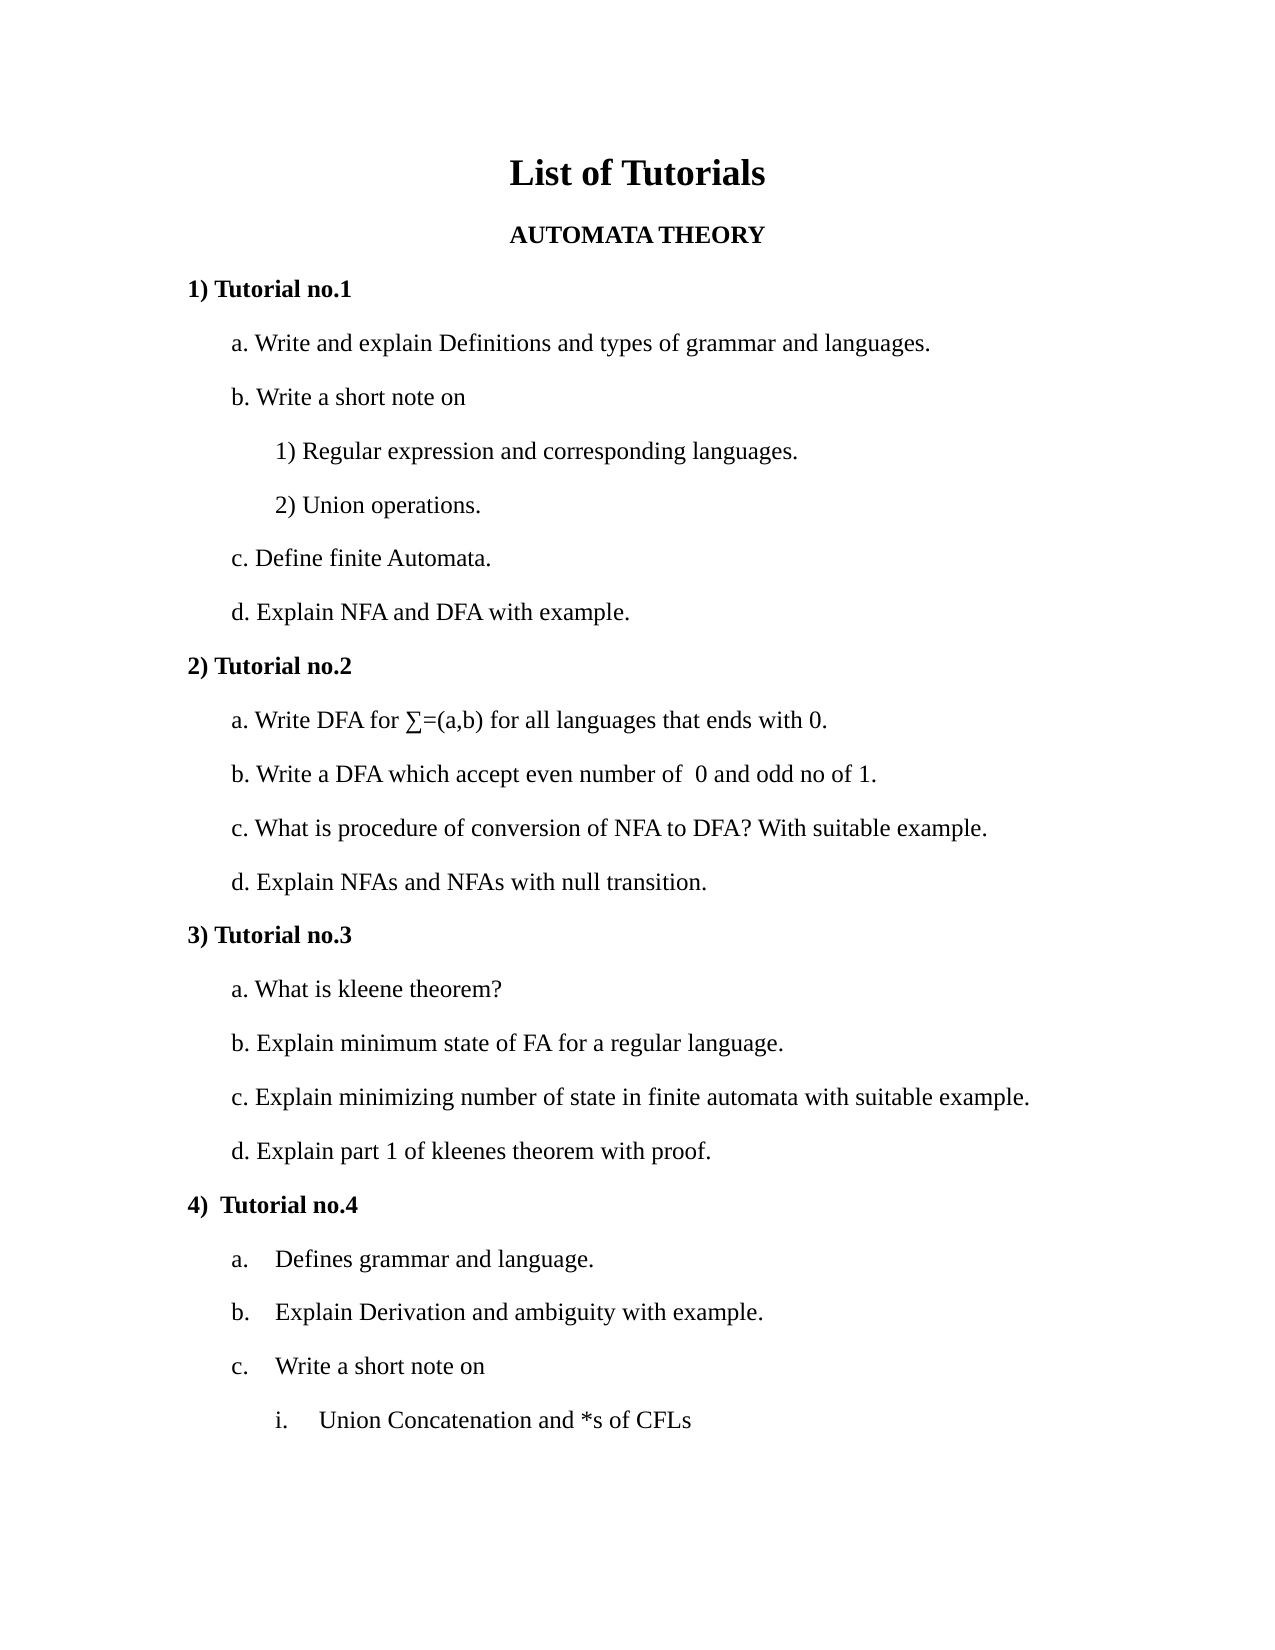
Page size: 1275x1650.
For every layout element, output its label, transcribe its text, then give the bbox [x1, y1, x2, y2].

text c. Define finite Automata. [187, 543, 1087, 572]
text b. Write a DFA which accept even number of 0 and odd no of 1. [187, 759, 1087, 788]
text b. Write a short note on [187, 382, 1087, 411]
text a. What is kleene theorem? [187, 974, 1087, 1003]
list Tutorial no.4 [187, 1190, 1087, 1218]
list Defines grammar and language. [187, 1244, 1087, 1272]
text a. Write and explain Definitions and types of grammar and languages. [187, 328, 1087, 357]
text 1) Tutorial no.1 [187, 274, 1087, 303]
text d. Explain part 1 of kleenes theorem with proof. [187, 1136, 1087, 1165]
text 2) Union operations. [187, 490, 1087, 518]
text 2) Tutorial no.2 [187, 651, 1087, 680]
text AUTOMATA THEORY [187, 220, 1087, 249]
list Union Concatenation and *s of CFLs [275, 1405, 1087, 1434]
text d. Explain NFAs and NFAs with null transition. [187, 867, 1087, 895]
list Write a short note on [187, 1351, 1087, 1380]
text a. Write DFA for ∑=(a,b) for all languages that ends with 0. [187, 705, 1087, 734]
list Explain Derivation and ambiguity with example. [187, 1297, 1087, 1326]
text 3) Tutorial no.3 [187, 921, 1087, 949]
text b. Explain minimum state of FA for a regular language. [187, 1028, 1087, 1057]
text d. Explain NFA and DFA with example. [187, 597, 1087, 626]
text 1) Regular expression and corresponding languages. [187, 436, 1087, 464]
text List of Tutorials [187, 150, 1087, 193]
text c. What is procedure of conversion of NFA to DFA? With suitable example. [187, 813, 1087, 842]
text c. Explain minimizing number of state in finite automata with suitable example. [187, 1082, 1087, 1111]
